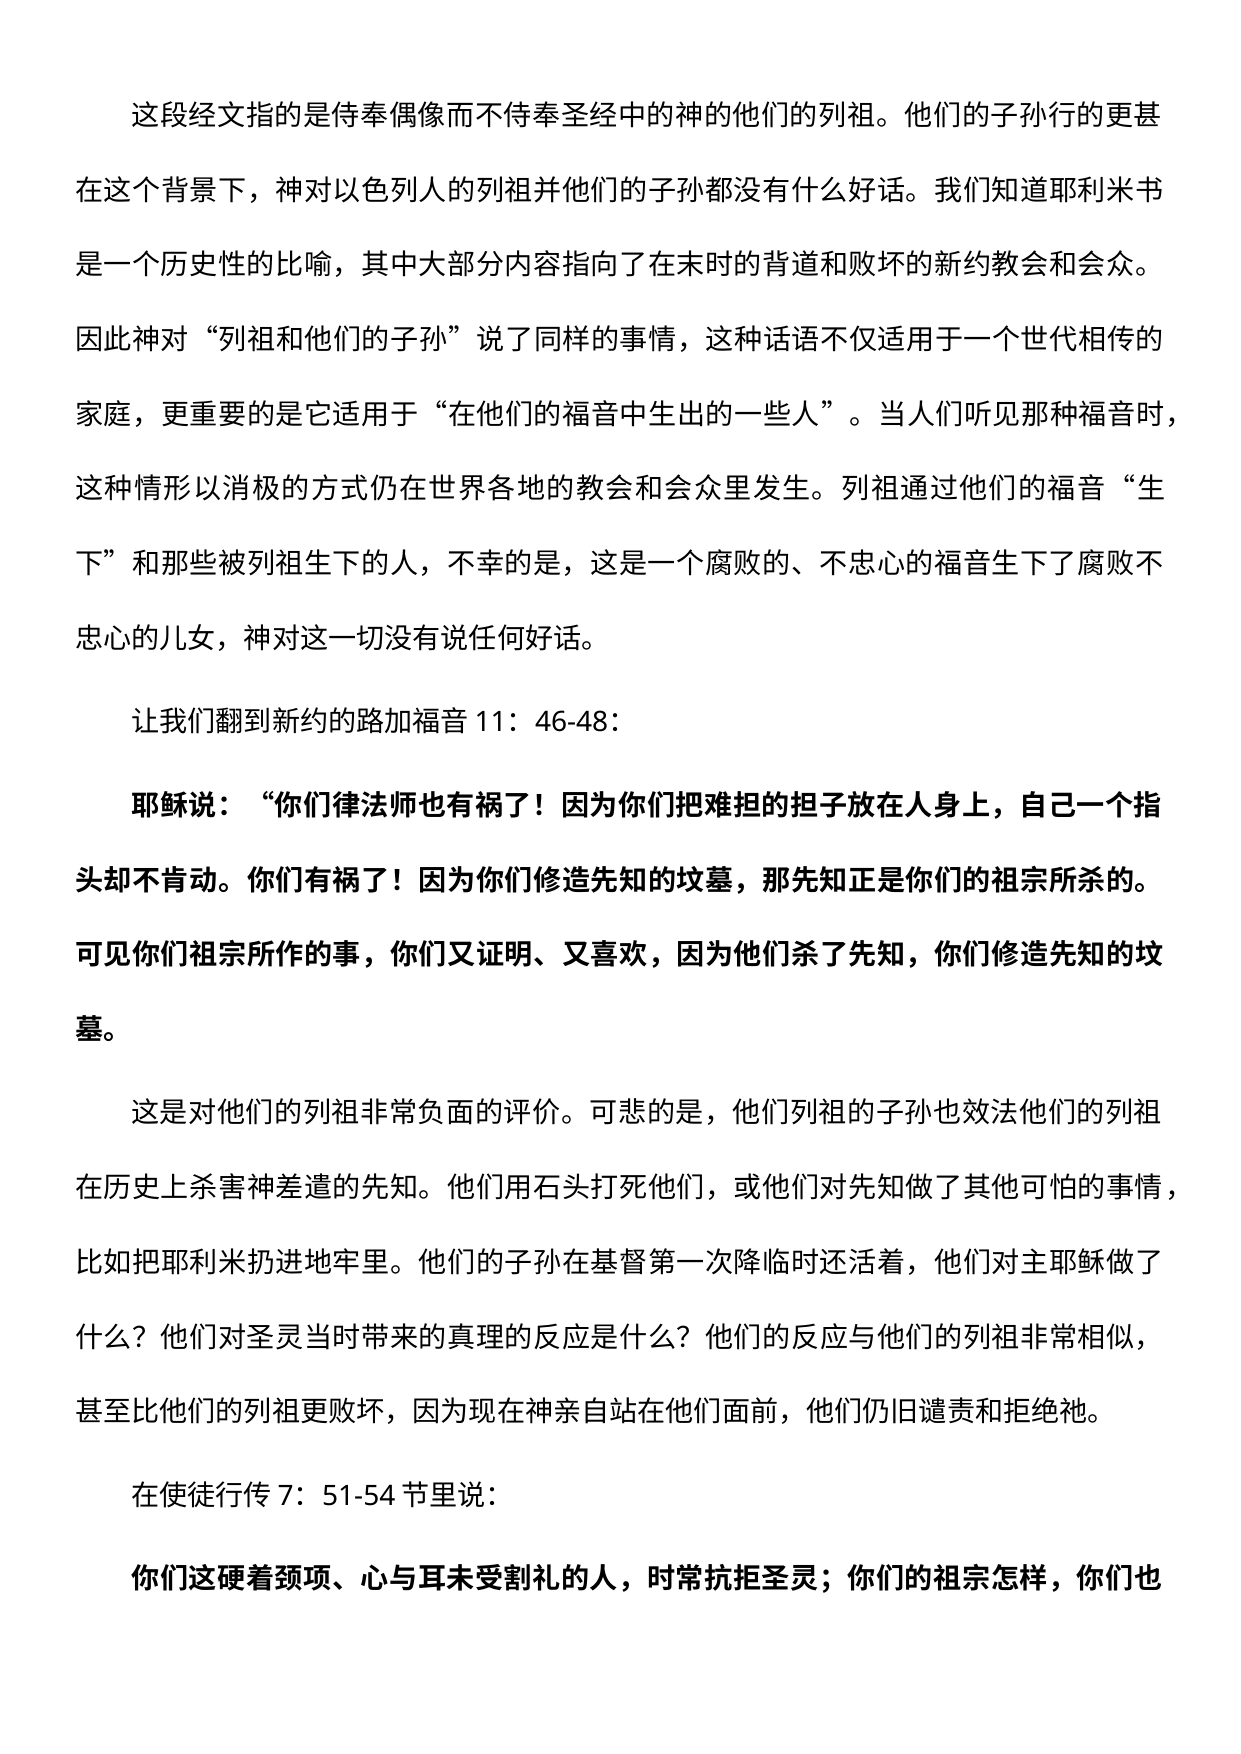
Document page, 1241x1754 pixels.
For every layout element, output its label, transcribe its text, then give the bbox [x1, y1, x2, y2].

text 这是对他们的列祖非常负面的评价。可悲的是，他们列祖的子孙也效法他们的列祖在历史上杀害神差遣的先知。他们用石头打死他们，或他们对先知做了其他可怕的事情，比如把耶利米扔进地牢里。他们的子孙在基督第一次降临时还活着，他们对主耶稣做了什么？他们对圣灵当时带来的真理的反应是什么？他们的反应与他们的列祖非常相似，甚至比他们的列祖更败坏，因为现在神亲自站在他们面前，他们仍旧谴责和拒绝祂。 [75, 1078, 1165, 1442]
text 在使徒行传7：51-54节里说： [75, 1461, 1165, 1526]
text 这段经文指的是侍奉偶像而不侍奉圣经中的神的他们的列祖。他们的子孙行的更甚。在这个背景下，神对以色列人的列祖并他们的子孙都没有什么好话。我们知道耶利米书是一个历史性的比喻，其中大部分内容指向了在末时的背道和败坏的新约教会和会众。因此神对“列祖和他们的子孙”说了同样的事情，这种话语不仅适用于一个世代相传的家庭，更重要的是它适用于“在他们的福音中生出的一些人”。当人们听见那种福音时，这种情形以消极的方式仍在世界各地的教会和会众里发生。列祖通过他们的福音“生下”和那些被列祖生下的人，不幸的是，这是一个腐败的、不忠心的福音生下了腐败不忠心的儿女，神对这一切没有说任何好话。 [75, 81, 1165, 668]
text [75, 1544, 1165, 1609]
text 让我们翻到新约的路加福音11：46-48： [75, 687, 1165, 752]
text 耶稣说：“你们律法师也有祸了！因为你们把难担的担子放在人身上，自己一个指头却不肯动。你们有祸了！因为你们修造先知的坟墓，那先知正是你们的祖宗所杀的。可见你们祖宗所作的事，你们又证明、又喜欢，因为他们杀了先知，你们修造先知的坟墓。 [75, 771, 1165, 1060]
